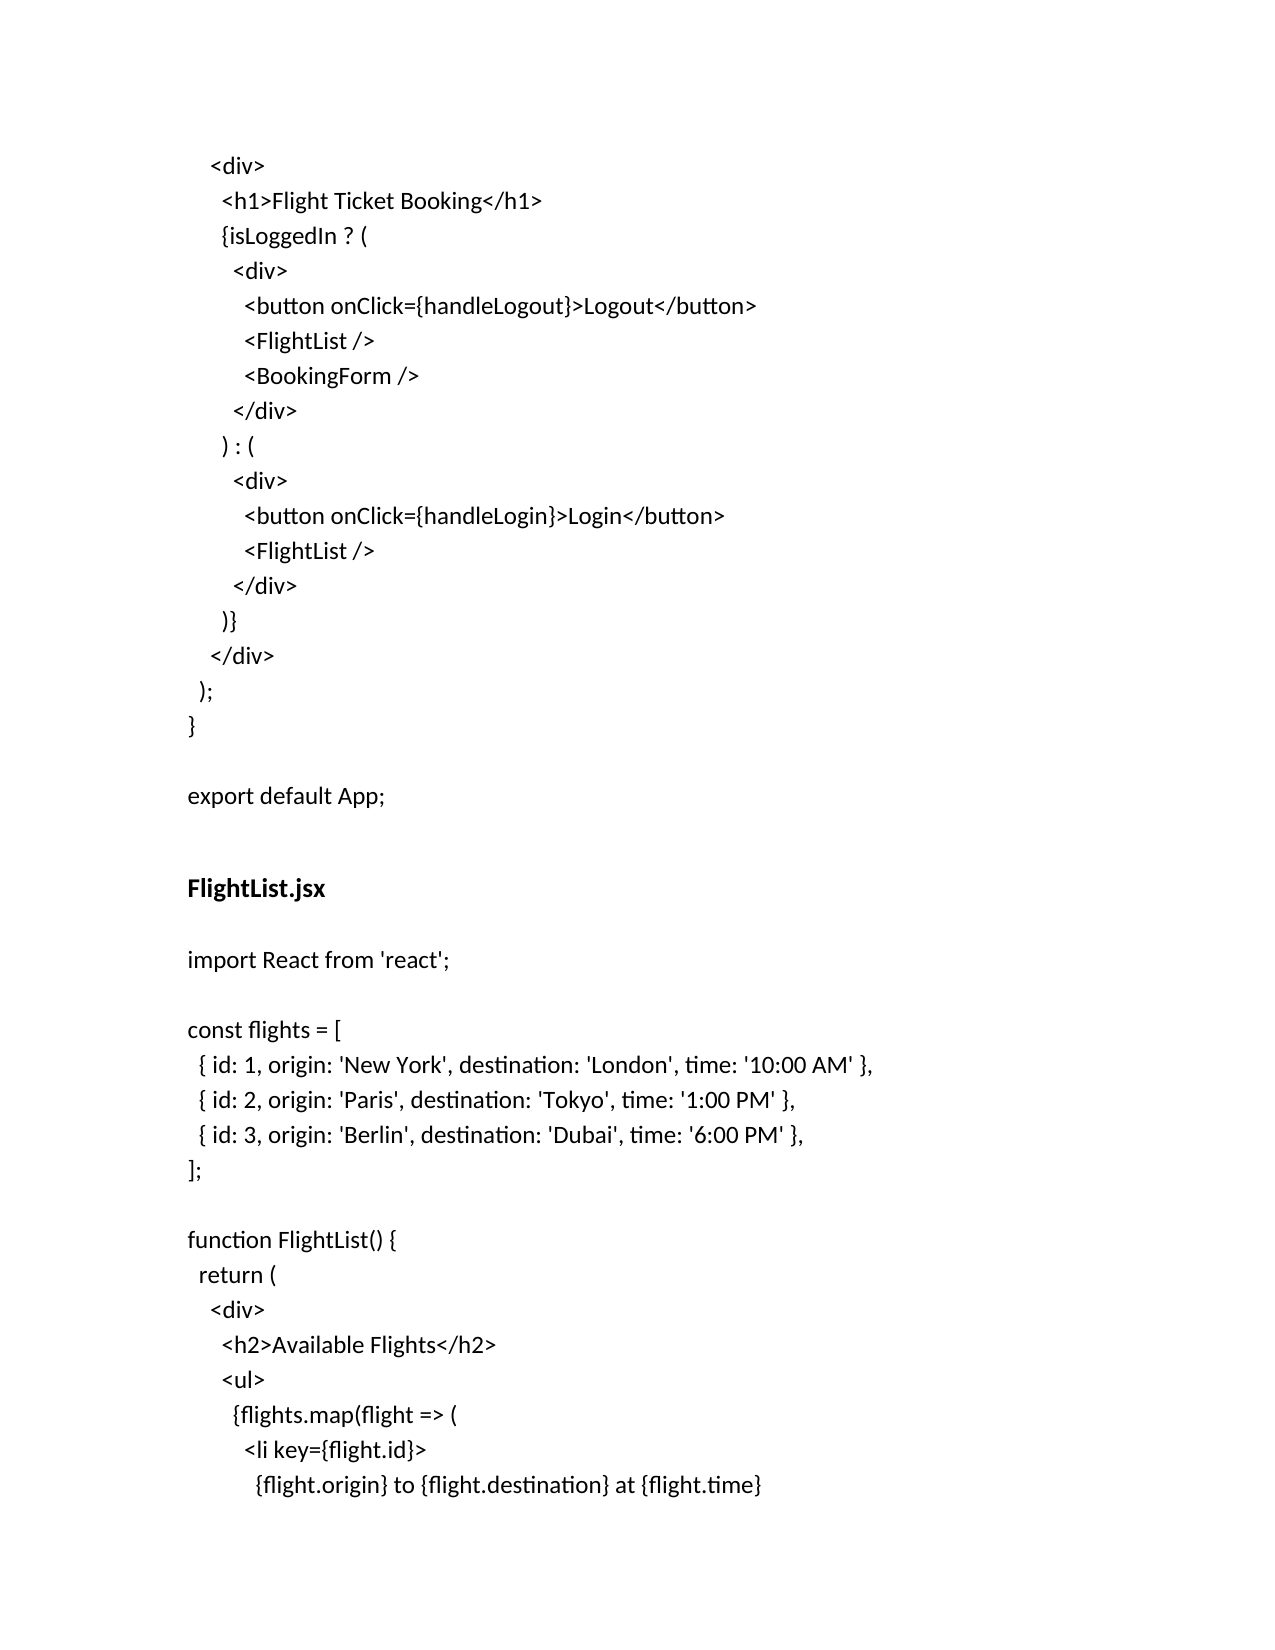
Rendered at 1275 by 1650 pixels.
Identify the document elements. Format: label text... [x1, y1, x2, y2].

subtitle FlightList.jsx [187, 871, 1087, 904]
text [187, 150, 1087, 846]
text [187, 909, 1087, 1499]
